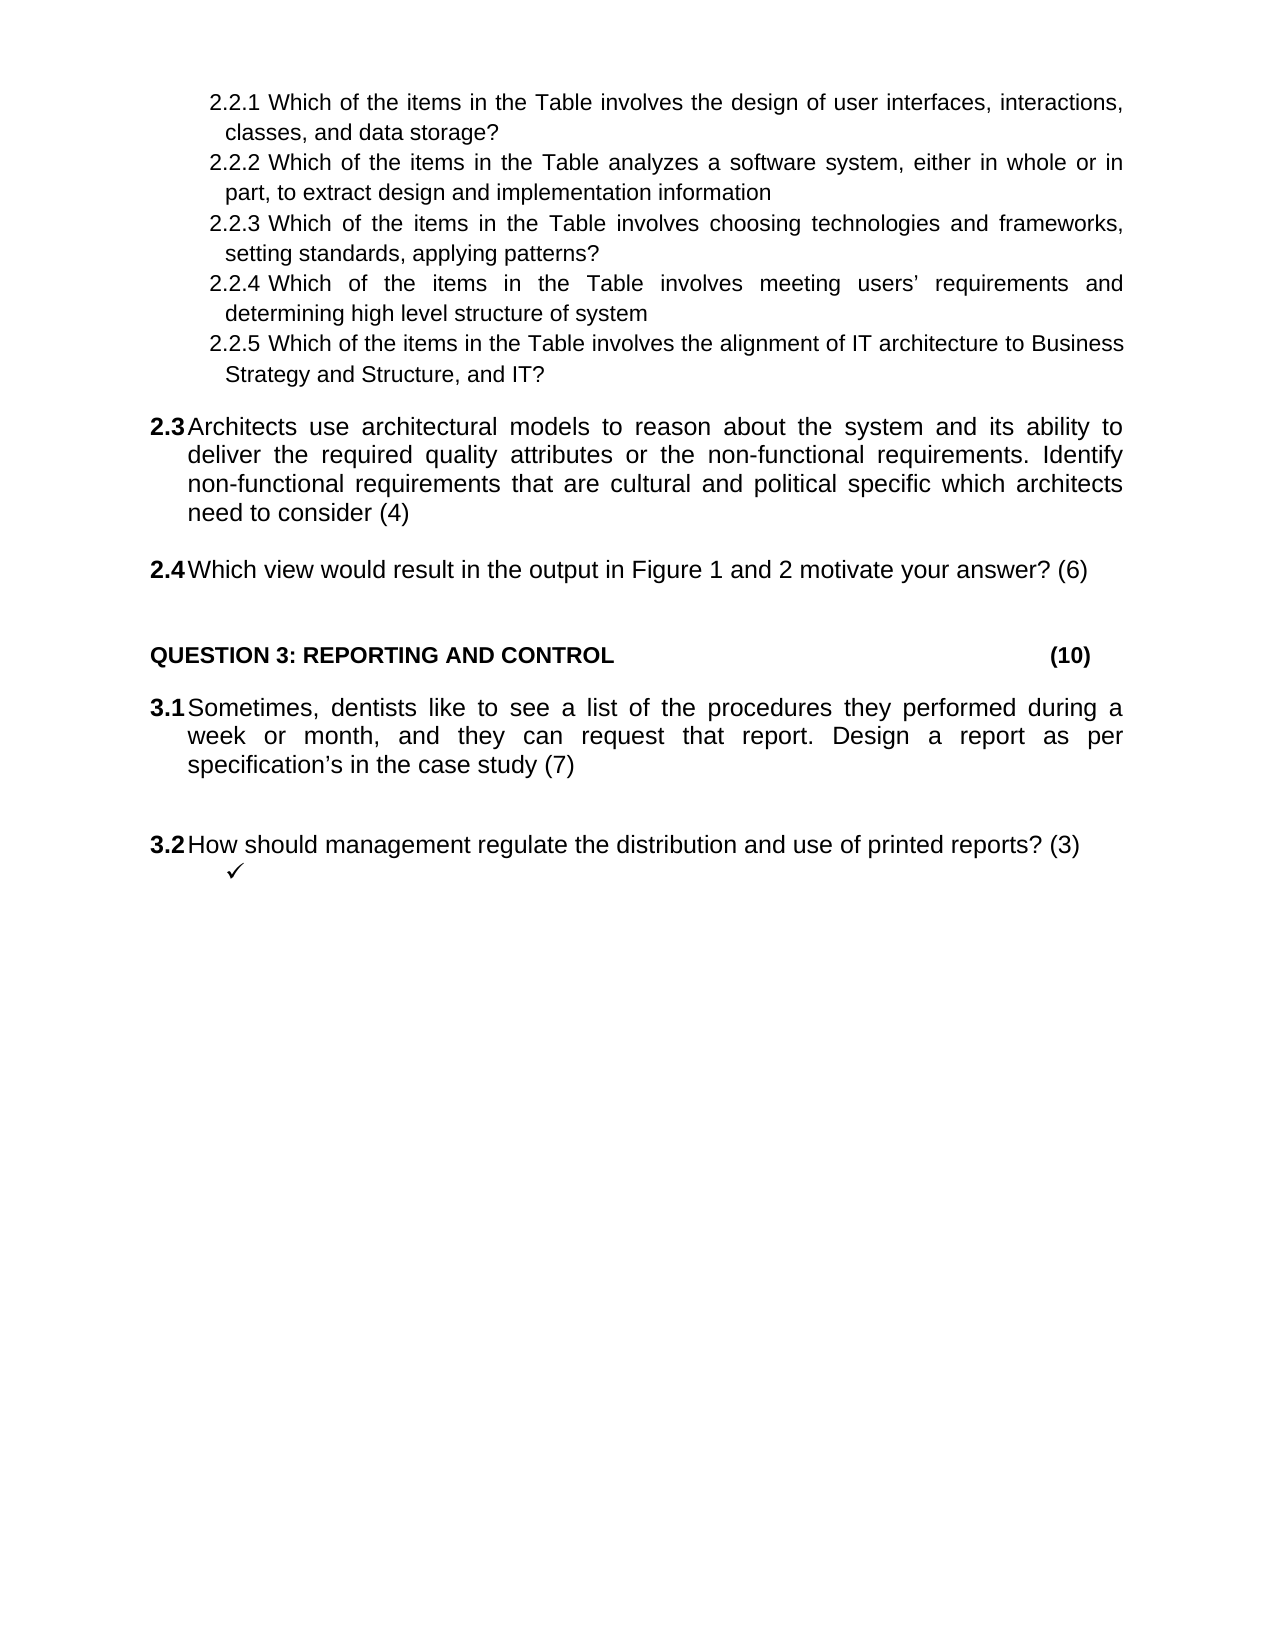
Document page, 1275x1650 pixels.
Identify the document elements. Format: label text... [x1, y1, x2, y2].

subtitle Architects use architectural models to reason about the system and its ability to deliver the required quality attributes or the non-functional requirements. Identify non-functional requirements that are cultural and political specific which architects need to consider (4) [150, 412, 1125, 527]
list Which of the items in the Table involves the design of user interfaces, interactions, classes, and data storage? [209, 89, 1125, 145]
list Which of the items in the Table involves meeting users’ requirements and determining high level structure of system [209, 270, 1125, 326]
subtitle Which view would result in the output in Figure 1 and 2 motivate your answer? (6) [150, 555, 1125, 584]
list Which of the items in the Table analyzes a software system, either in whole or in part, to extract design and implementation information [209, 149, 1125, 206]
subtitle Sometimes, dentists like to see a list of the procedures they performed during a week or month, and they can request that report. Design a report as per specification’s in the case study (7) [150, 693, 1125, 779]
list Which of the items in the Table involves the alignment of IT architecture to Business Strategy and Structure, and IT? [209, 330, 1125, 387]
subtitle How should management regulate the distribution and use of printed reports? (3) [150, 830, 1125, 859]
text QUESTION 3: REPORTING AND CONTROL (10) [150, 642, 1125, 668]
list Which of the items in the Table involves choosing technologies and frameworks, setting standards, applying patterns? [209, 209, 1125, 266]
